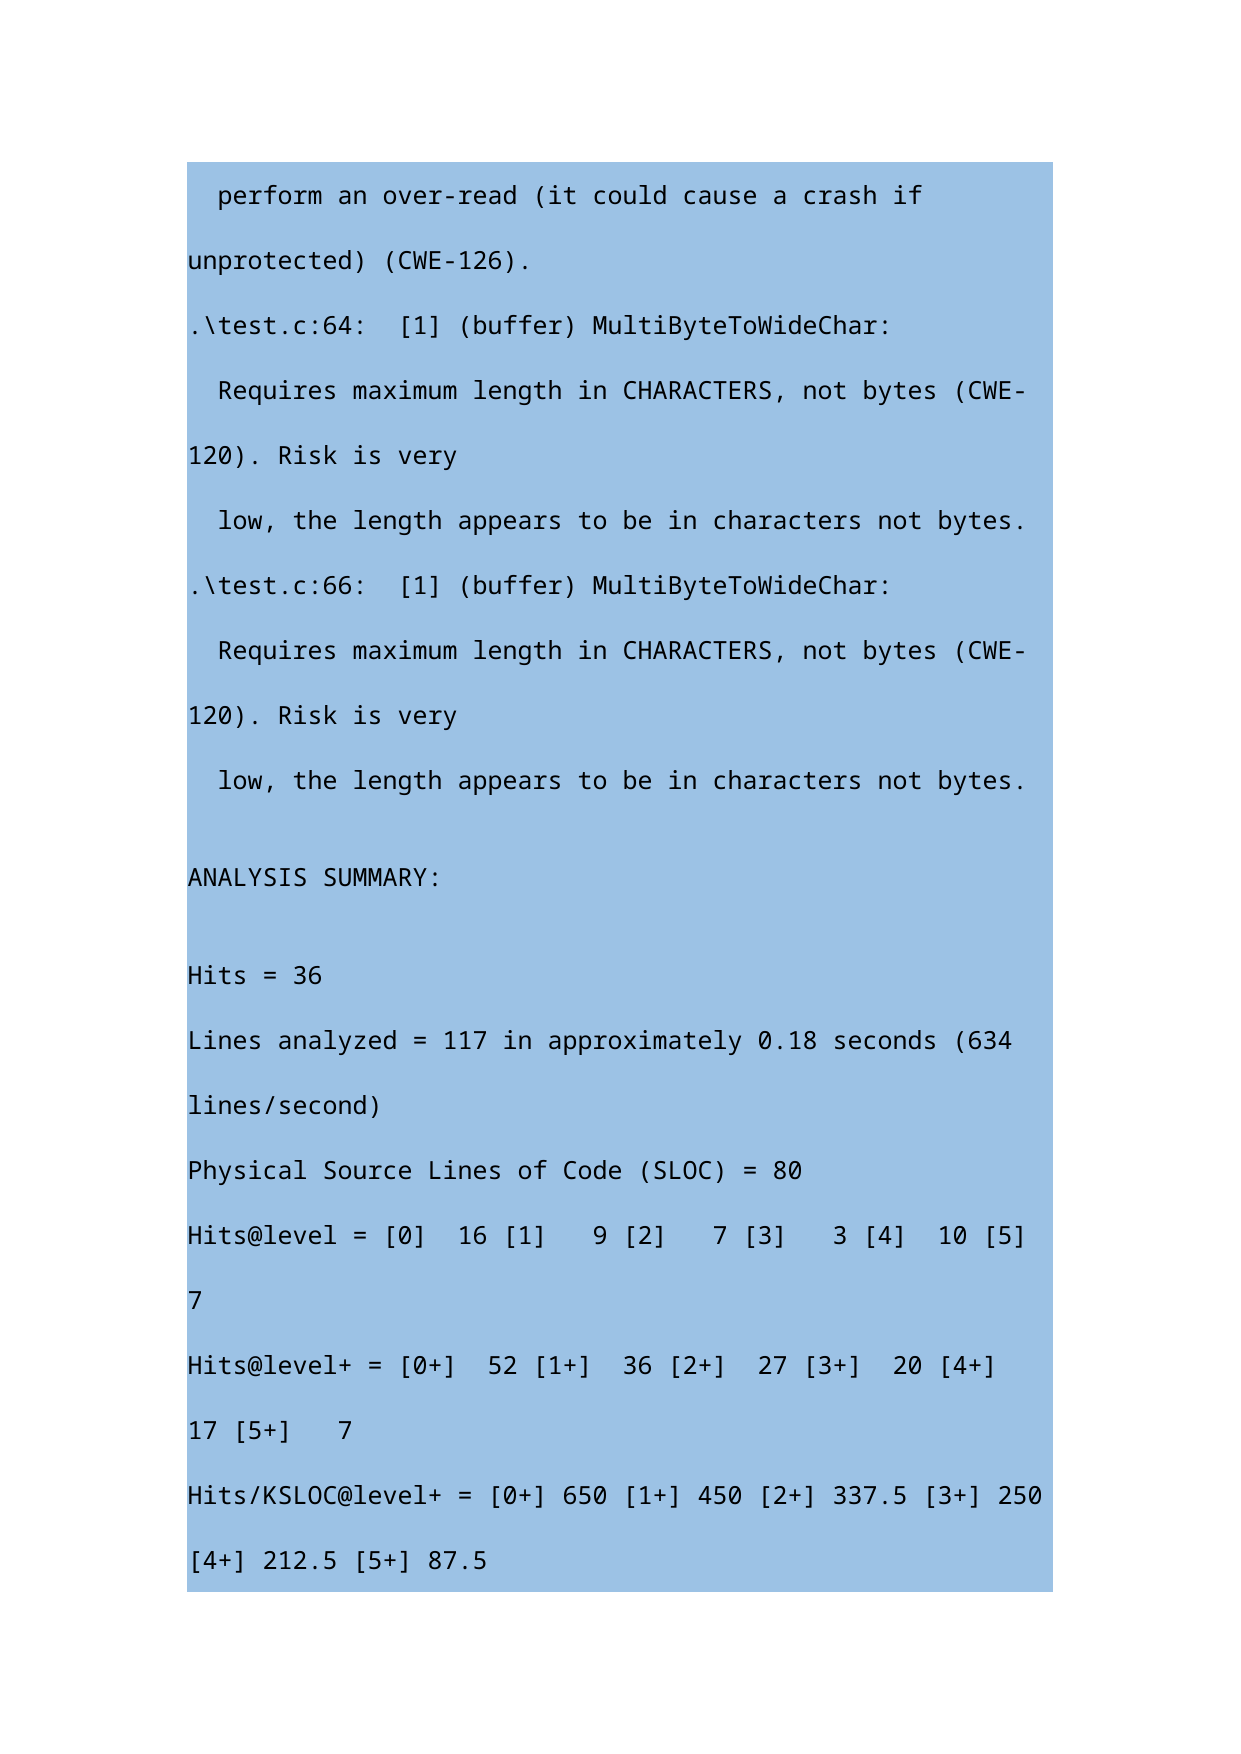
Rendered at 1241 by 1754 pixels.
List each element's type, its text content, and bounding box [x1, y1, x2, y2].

text Hits@level = [0] 16 [1] 9 [2] 7 [3] 3 [4] 10 [5] 7 [187, 1202, 1053, 1332]
text Hits/KSLOC@level+ = [0+] 650 [1+] 450 [2+] 337.5 [3+] 250 [4+] 212.5 [5+] 87.5 [187, 1462, 1053, 1592]
text .\test.c:66: [1] (buffer) MultiByteToWideChar: [187, 552, 1053, 617]
text Lines analyzed = 117 in approximately 0.18 seconds (634 lines/second) [187, 1007, 1053, 1137]
text Hits = 36 [187, 942, 1053, 1007]
text Requires maximum length in CHARACTERS, not bytes (CWE-120). Risk is very [187, 357, 1053, 487]
text low, the length appears to be in characters not bytes. [187, 747, 1053, 812]
text Hits@level+ = [0+] 52 [1+] 36 [2+] 27 [3+] 20 [4+] 17 [5+] 7 [187, 1332, 1053, 1462]
text Physical Source Lines of Code (SLOC) = 80 [187, 1137, 1053, 1202]
text perform an over-read (it could cause a crash if unprotected) (CWE-126). [187, 162, 1053, 292]
text low, the length appears to be in characters not bytes. [187, 487, 1053, 552]
text .\test.c:64: [1] (buffer) MultiByteToWideChar: [187, 292, 1053, 357]
text ANALYSIS SUMMARY: [187, 844, 1053, 909]
text Requires maximum length in CHARACTERS, not bytes (CWE-120). Risk is very [187, 617, 1053, 747]
